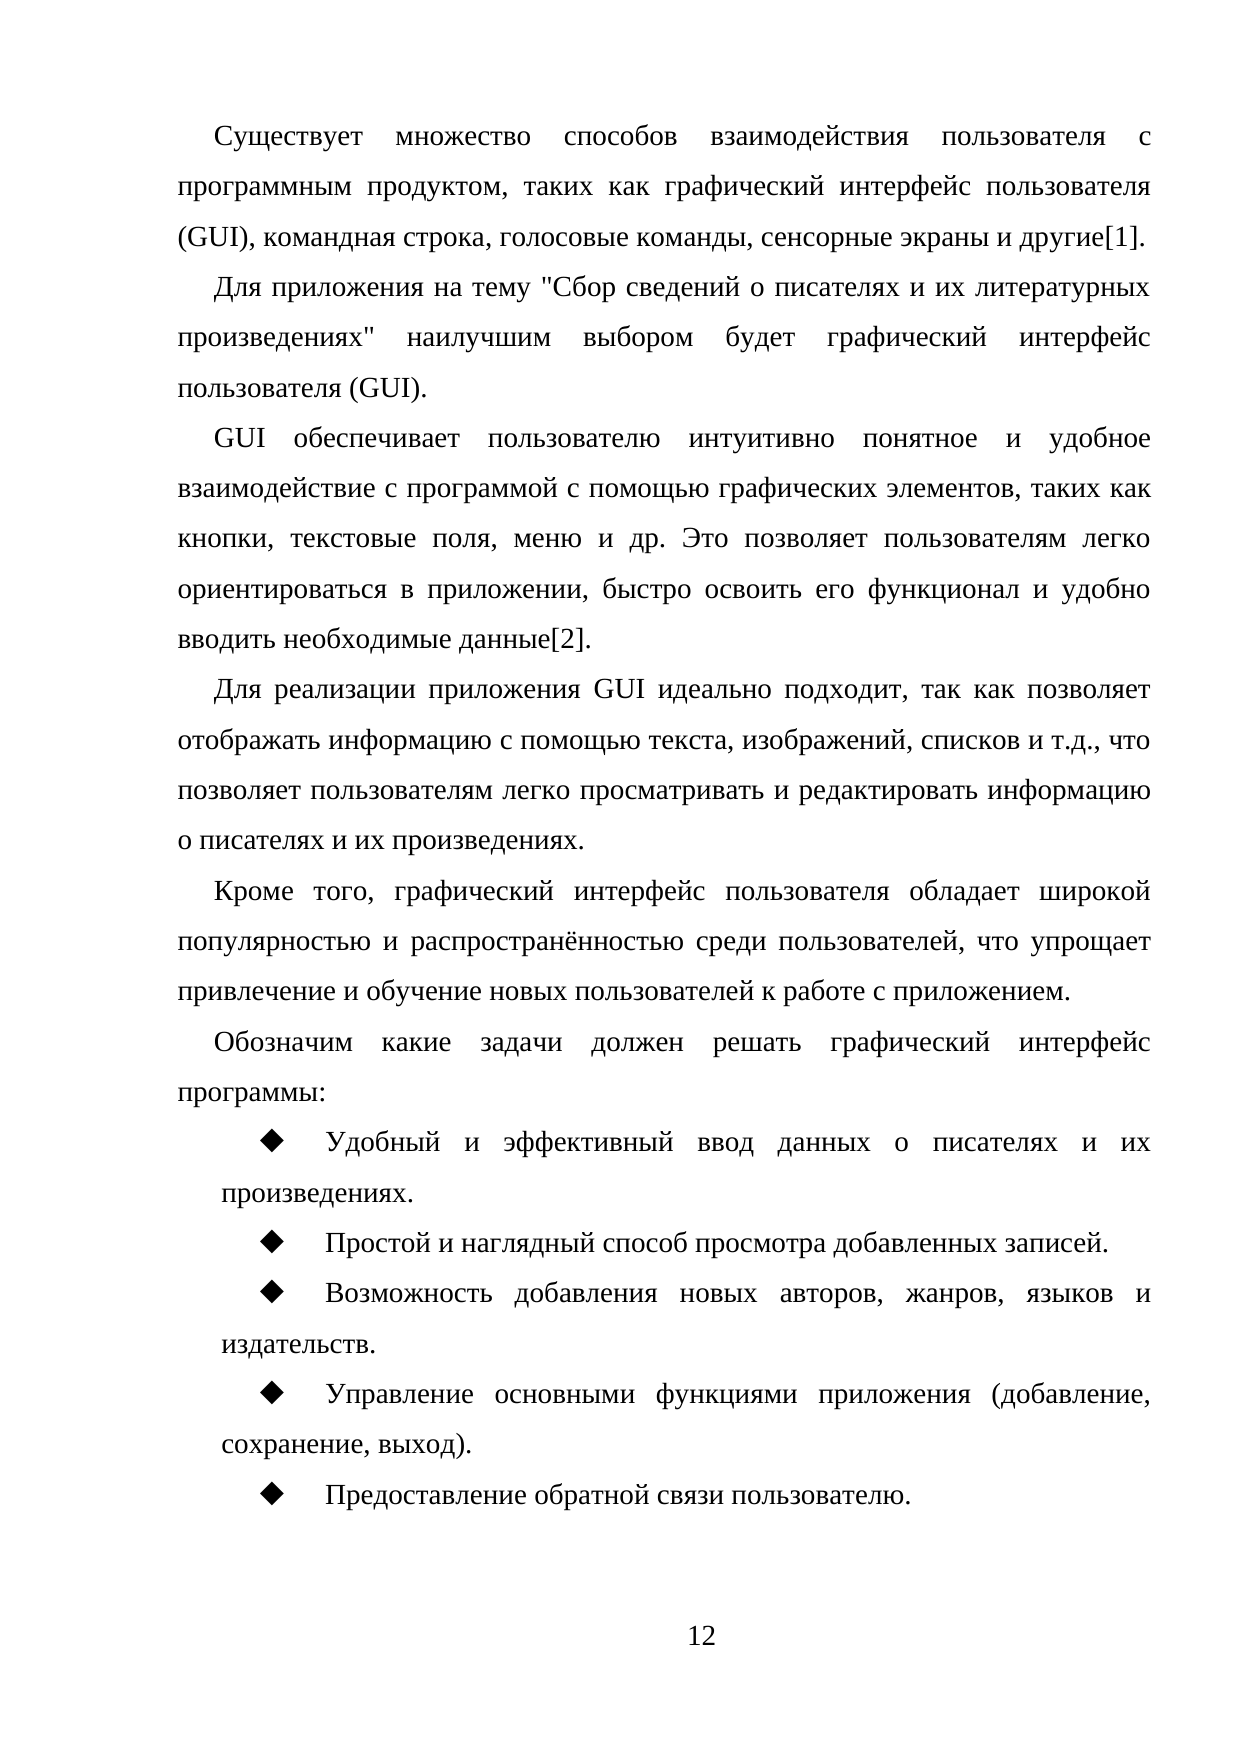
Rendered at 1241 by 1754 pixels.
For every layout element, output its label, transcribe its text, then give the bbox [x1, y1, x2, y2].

text Обозначим какие задачи должен решать графический интерфейс программы: [177, 1024, 1152, 1108]
text Существует множество способов взаимодействия пользователя с программным продуктом, таких как графический интерфейс пользователя (GUI), командная строка, голосовые команды, сенсорные экраны и другие[1]. [177, 118, 1152, 252]
text Для приложения на тему "Сбор сведений о писателях и их литературных произведениях" наилучшим выбором будет графический интерфейс пользователя (GUI). [177, 269, 1152, 403]
list Удобный и эффективный ввод данных о писателях и их произведениях. [221, 1124, 1152, 1208]
text GUI обеспечивает пользователю интуитивно понятное и удобное взаимодействие с программой с помощью графических элементов, таких как кнопки, текстовые поля, меню и др. Это позволяет пользователям легко ориентироваться в приложении, быстро освоить его функционал и удобно вводить необходимые данные[2]. [177, 420, 1152, 655]
list Управление основными функциями приложения (добавление, сохранение, выход). [221, 1376, 1152, 1460]
list Возможность добавления новых авторов, жанров, языков и издательств. [221, 1276, 1152, 1359]
list Предоставление обратной связи пользователю. [221, 1477, 1152, 1511]
text Кроме того, графический интерфейс пользователя обладает широкой популярностью и распространённостью среди пользователей, что упрощает привлечение и обучение новых пользователей к работе с приложением. [177, 873, 1152, 1007]
list Простой и наглядный способ просмотра добавленных записей. [221, 1225, 1152, 1259]
text Для реализации приложения GUI идеально подходит, так как позволяет отображать информацию с помощью текста, изображений, списков и т.д., что позволяет пользователям легко просматривать и редактировать информацию о писателях и их произведениях. [177, 672, 1152, 856]
